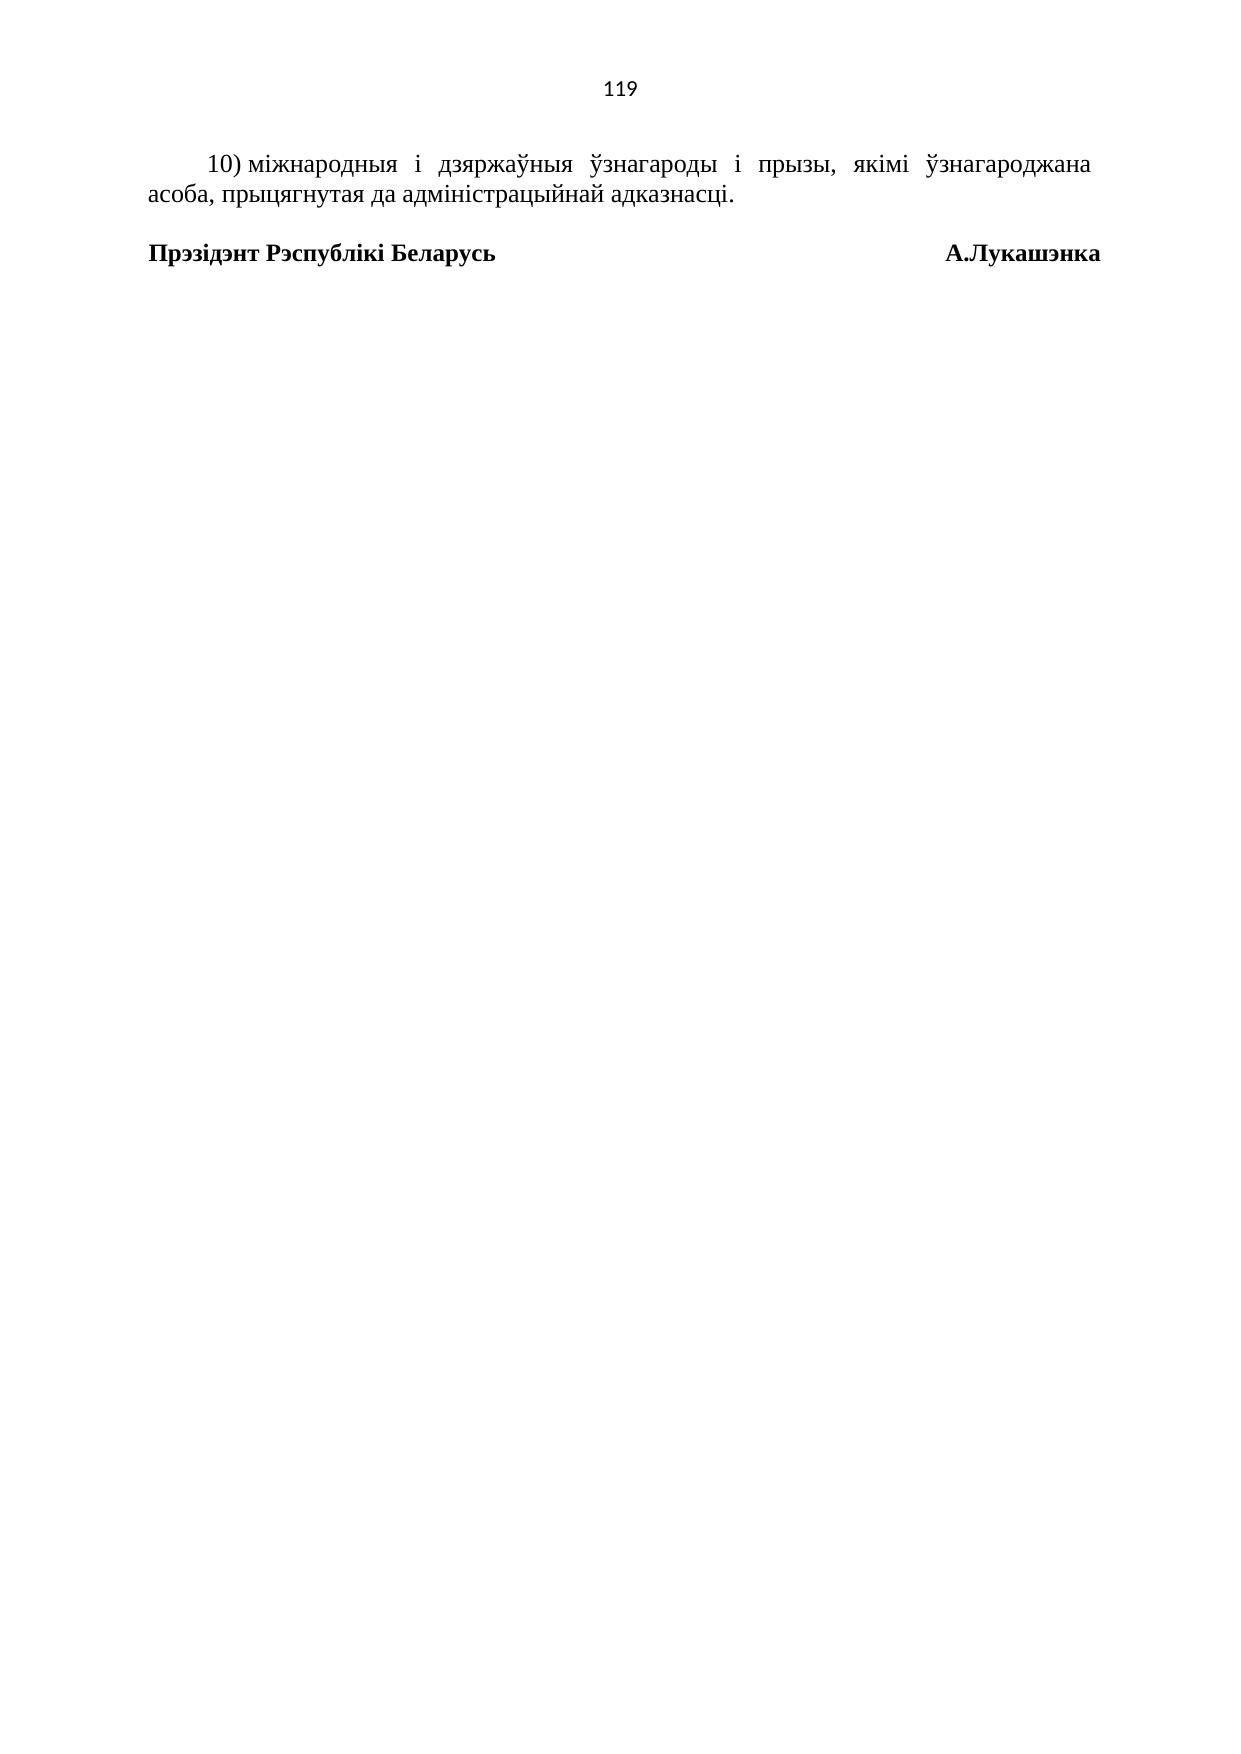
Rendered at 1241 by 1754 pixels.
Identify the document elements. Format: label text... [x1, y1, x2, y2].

table_header А.Лукашэнка [944, 238, 1101, 266]
text 10) міжнародныя і дзяржаўныя ўзнагароды і прызы, якімі ўзнагароджана асоба, прыцягнутая да адміністрацыйнай адказнасці. [148, 148, 1093, 208]
table_header Прэзідэнт Рэспублікі Беларусь [148, 238, 944, 266]
